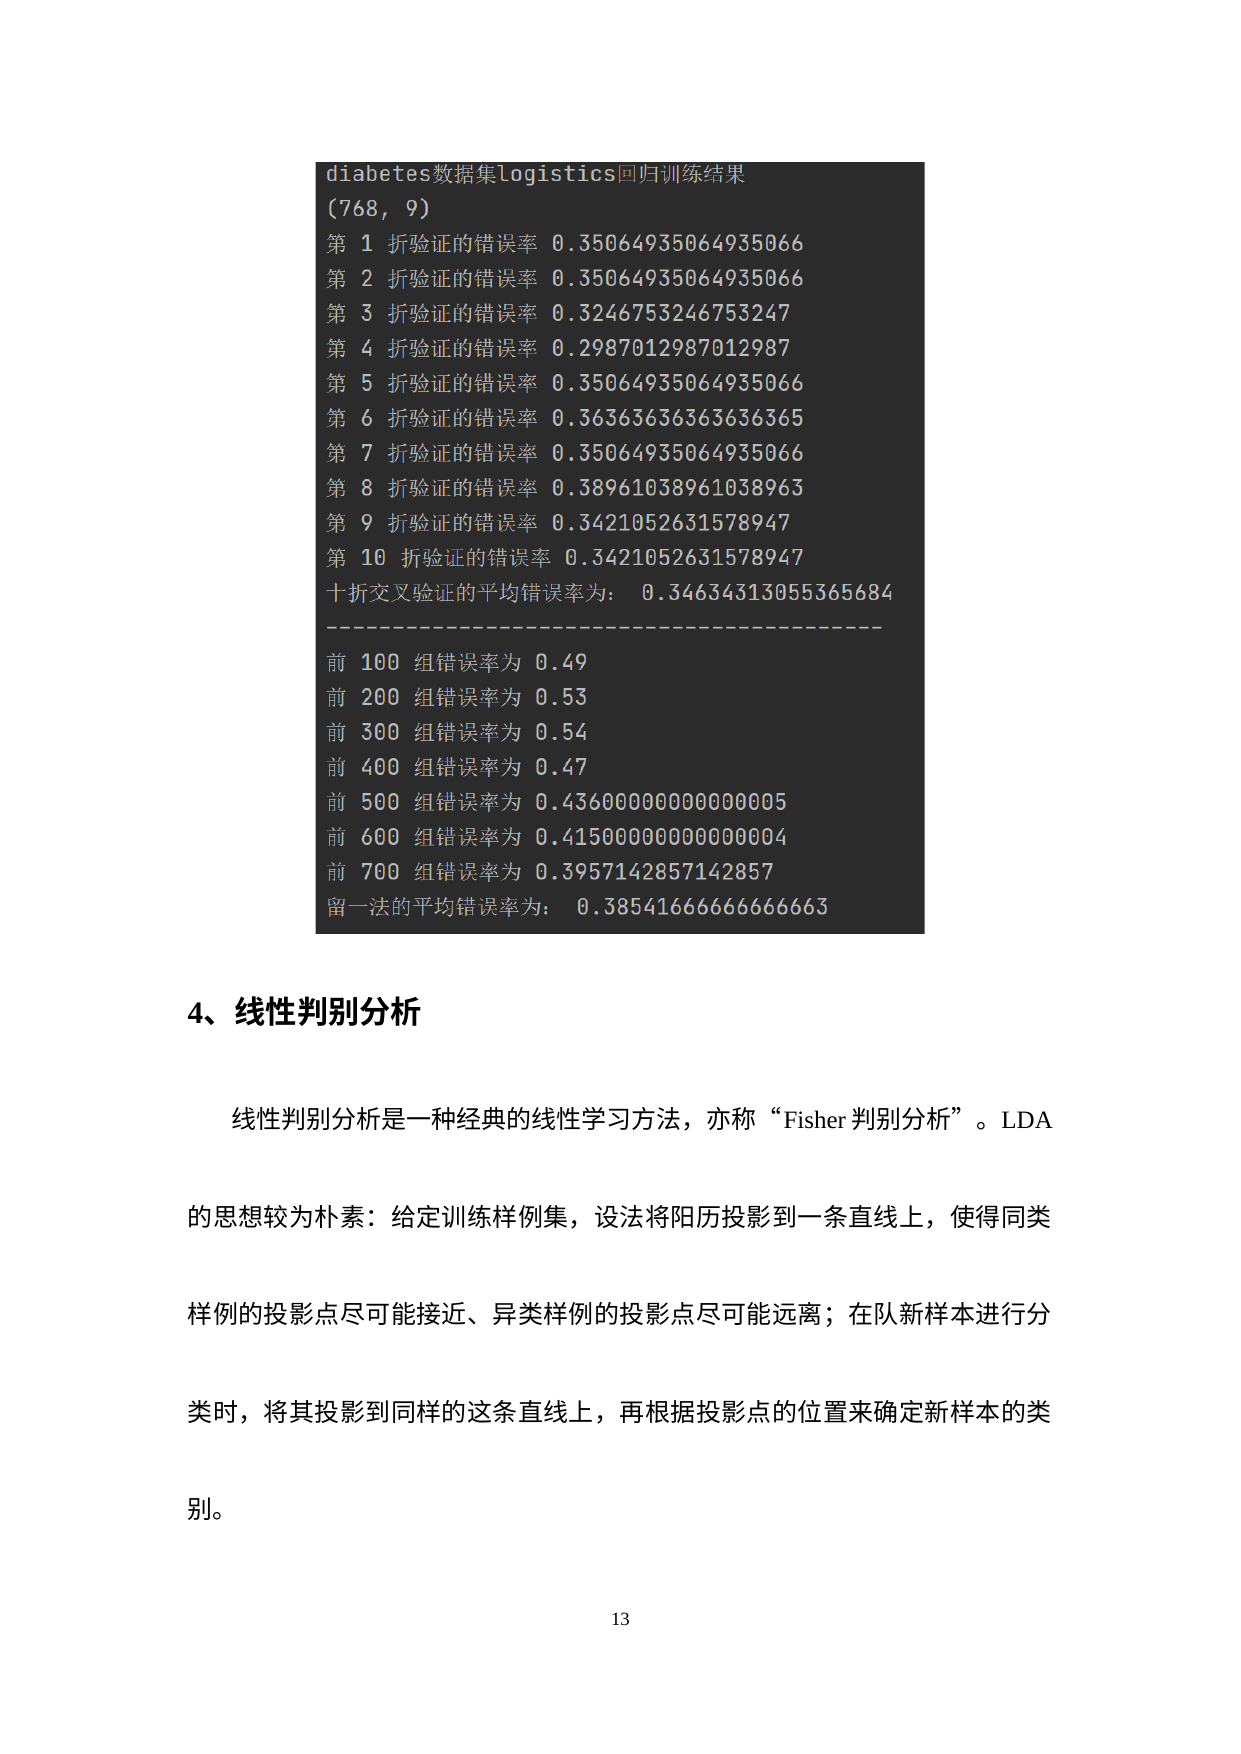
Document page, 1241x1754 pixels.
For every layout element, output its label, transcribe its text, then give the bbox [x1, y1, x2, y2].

text 线性判别分析是一种经典的线性学习方法，亦称“Fisher判别分析”。LDA的思想较为朴素：给定训练样例集，设法将阳历投影到一条直线上，使得同类样例的投影点尽可能接近、异类样例的投影点尽可能远离；在队新样本进行分类时，将其投影到同样的这条直线上，再根据投影点的位置来确定新样本的类别。 [187, 1086, 1053, 1541]
text 4、线性判别分析 [187, 977, 1053, 1042]
picture [315, 162, 925, 934]
